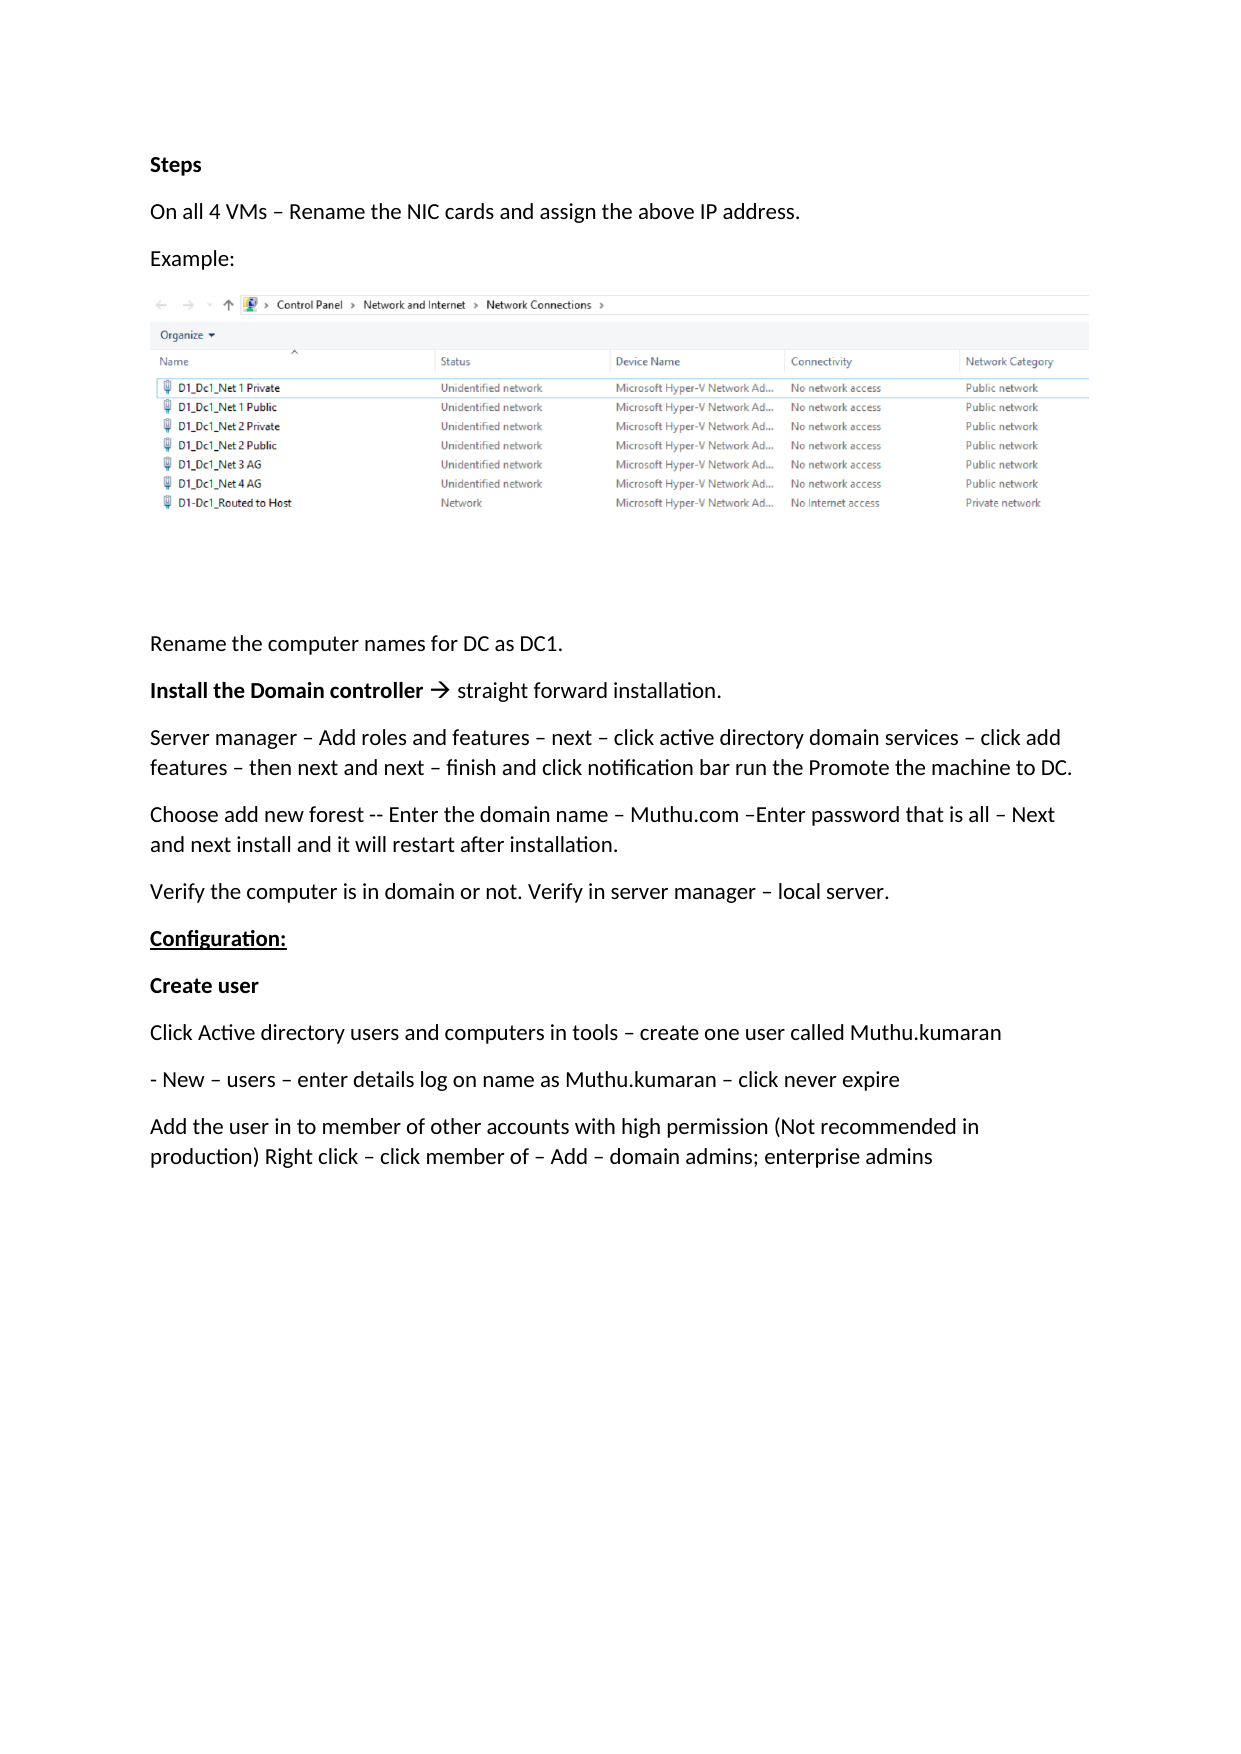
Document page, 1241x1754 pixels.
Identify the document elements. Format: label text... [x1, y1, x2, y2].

text Click Active directory users and computers in tools – create one user called Muthu.kumaran [150, 1018, 1090, 1046]
text Install the Domain controller straight forward installation. [150, 676, 1090, 704]
text Rename the computer names for DC as DC1. [150, 629, 1090, 657]
text On all 4 VMs – Rename the NIC cards and assign the above IP address. [150, 197, 1090, 225]
text Add the user in to member of other accounts with high permission (Not recommended in production) Right click – click member of – Add – domain admins; enterprise admins [150, 1112, 1090, 1170]
text Verify the computer is in domain or not. Verify in server manager – local server. [150, 877, 1090, 905]
text Steps [150, 150, 1090, 178]
text Example: [150, 244, 1090, 272]
text Create user [150, 971, 1090, 999]
text Choose add new forest -- Enter the domain name – Muthu.com –Enter password that is all – Next and next install and it will restart after installation. [150, 800, 1090, 858]
text Configuration: [150, 924, 1090, 952]
text Server manager – Add roles and features – next – click active directory domain services – click add features – then next and next – finish and click notification bar run the Promote the machine to DC. [150, 723, 1090, 781]
picture [150, 290, 1089, 517]
text - New – users – enter details log on name as Muthu.kumaran – click never expire [150, 1065, 1090, 1093]
